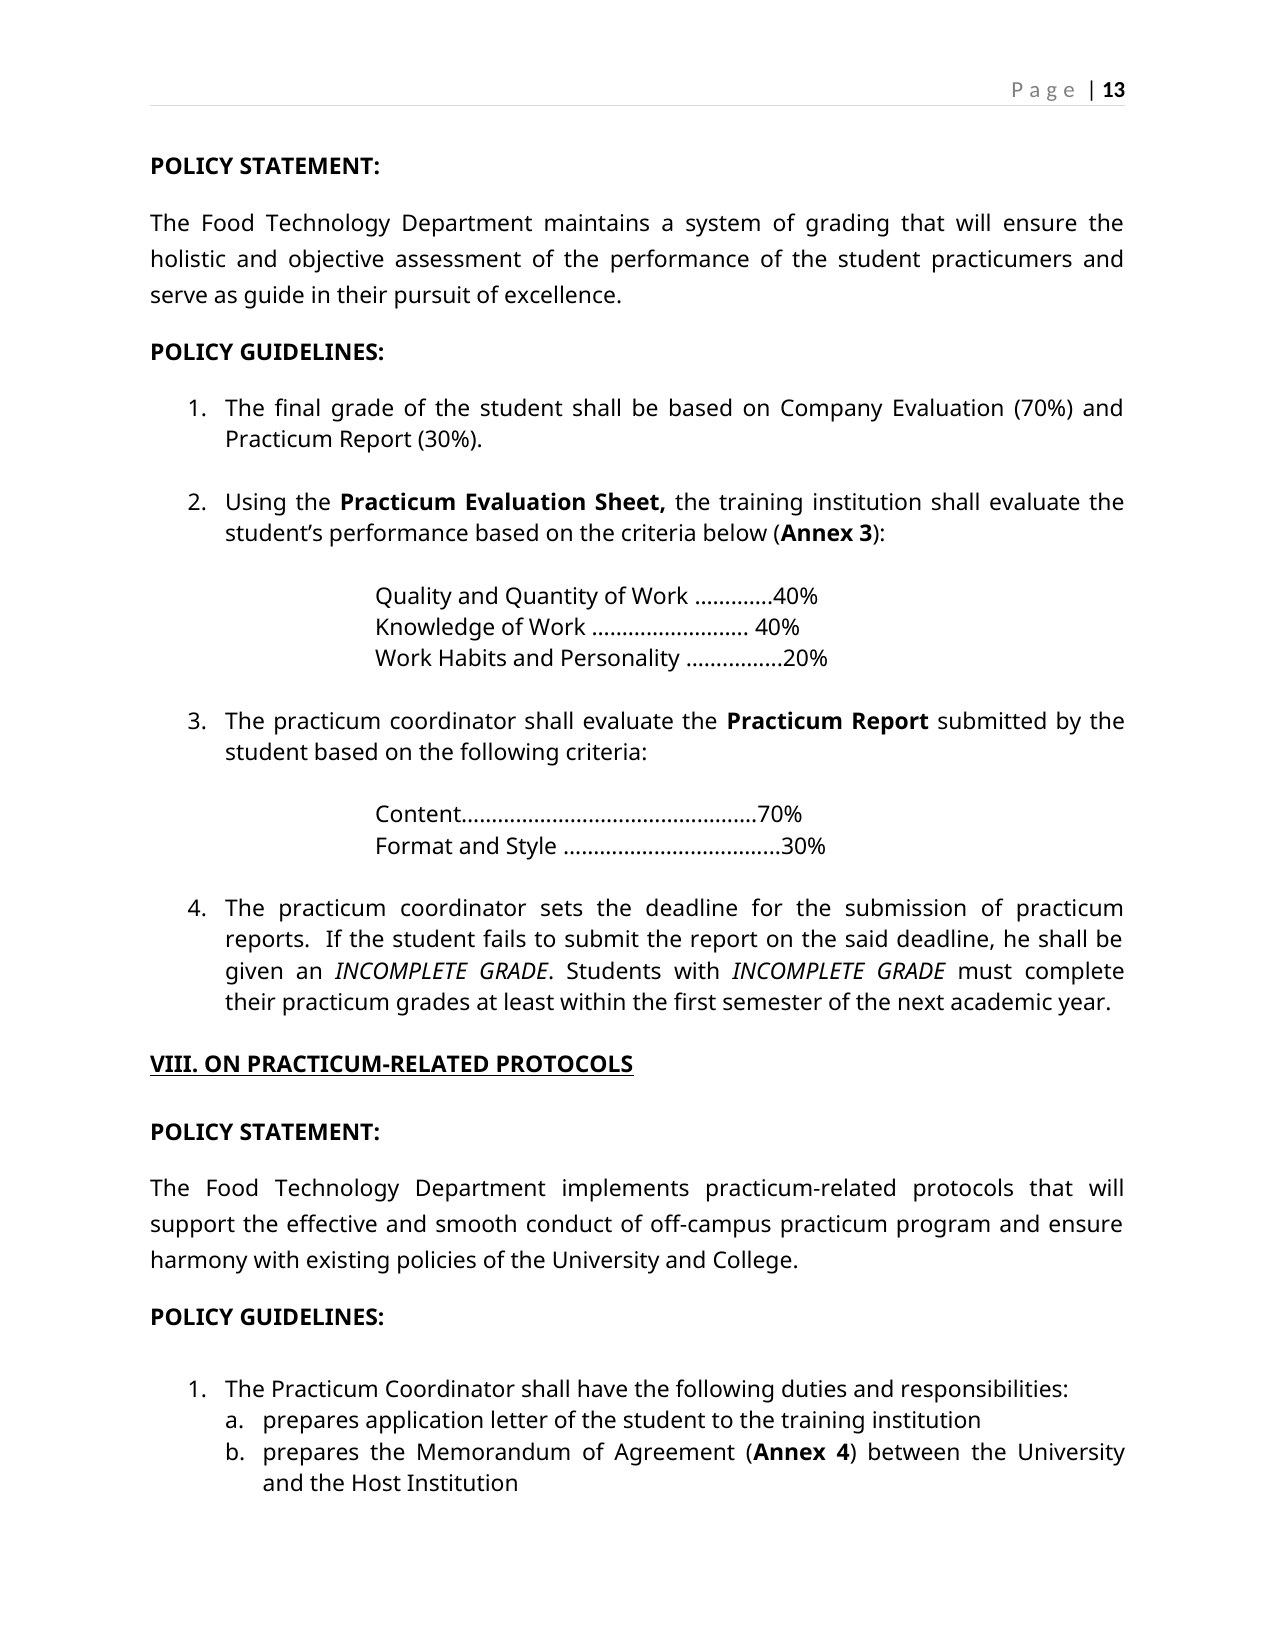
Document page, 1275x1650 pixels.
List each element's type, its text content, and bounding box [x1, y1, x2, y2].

text Format and Style ……………………………...30% [375, 830, 1125, 861]
list prepares application letter of the student to the training institution [225, 1404, 1125, 1435]
list The practicum coordinator sets the deadline for the submission of practicum reports. If the student fails to submit the report on the said deadline, he shall be given an INCOMPLETE GRADE. Students with INCOMPLETE GRADE must complete their practicum grades at least within the first semester of the next academic year. [187, 892, 1125, 1017]
text The Food Technology Department maintains a system of grading that will ensure the holistic and objective assessment of the performance of the student practicumers and serve as guide in their pursuit of excellence. [150, 207, 1125, 310]
text VIII. ON PRACTICUM-RELATED PROTOCOLS [150, 1048, 1125, 1080]
list The final grade of the student shall be based on Company Evaluation (70%) and Practicum Report (30%). [187, 392, 1125, 455]
text Content………………………………………….70% [375, 798, 1125, 830]
text POLICY GUIDELINES: [150, 1301, 1125, 1332]
list The Practicum Coordinator shall have the following duties and responsibilities: [187, 1373, 1125, 1404]
text POLICY STATEMENT: [150, 1116, 1125, 1147]
text The Food Technology Department implements practicum-related protocols that will support the effective and smooth conduct of off-campus practicum program and ensure harmony with existing policies of the University and College. [150, 1172, 1125, 1276]
text Knowledge of Work …………………….. 40% [300, 611, 1125, 642]
list Using the Practicum Evaluation Sheet, the training institution shall evaluate the student’s performance based on the criteria below (Annex 3): [187, 486, 1125, 548]
text POLICY STATEMENT: [150, 150, 1125, 181]
text POLICY GUIDELINES: [150, 335, 1125, 367]
list prepares the Memorandum of Agreement (Annex 4) between the University and the Host Institution [225, 1435, 1125, 1498]
text Quality and Quantity of Work ………….40% [300, 580, 1125, 611]
text Work Habits and Personality …….……...20% [300, 642, 1125, 673]
list The practicum coordinator shall evaluate the Practicum Report submitted by the student based on the following criteria: [187, 705, 1125, 767]
